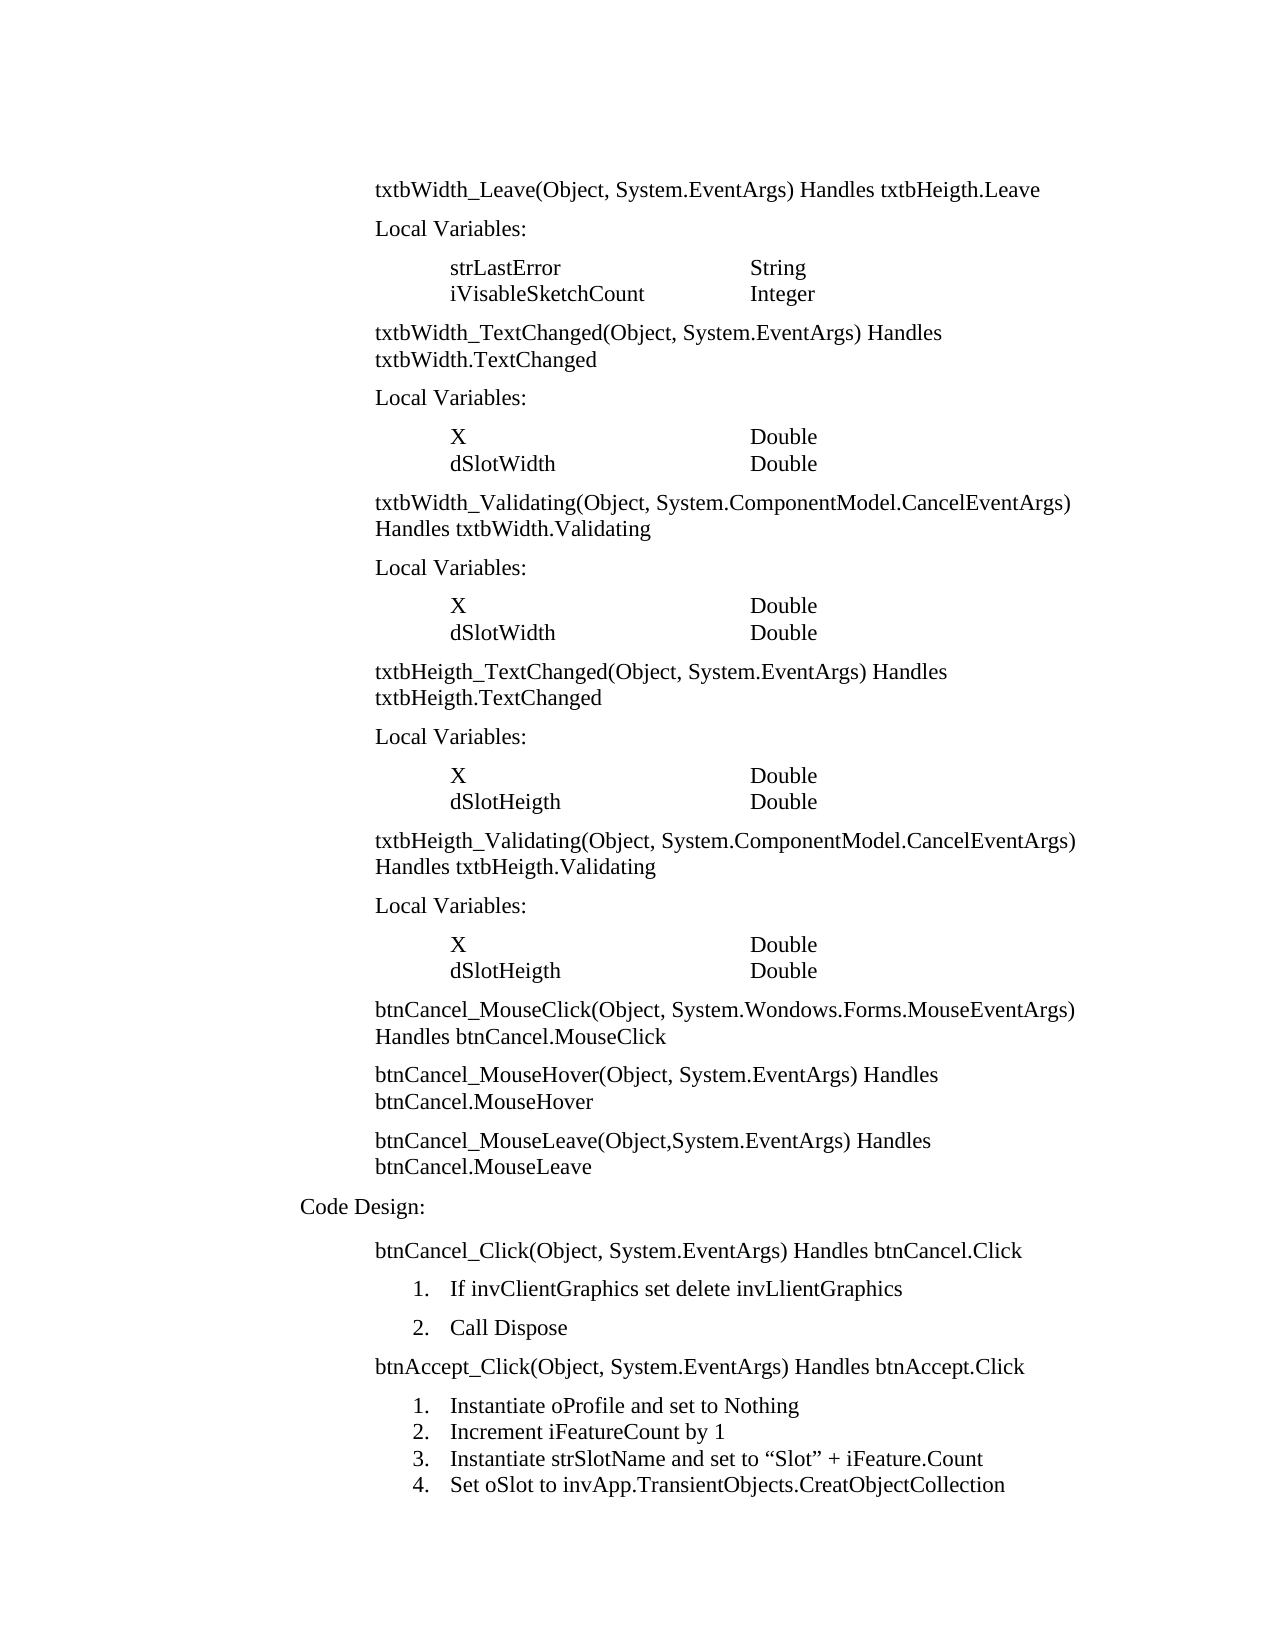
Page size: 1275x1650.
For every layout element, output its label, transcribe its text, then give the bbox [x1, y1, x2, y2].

list Call Dispose [412, 1314, 1125, 1341]
list If invClientGraphics set delete invLlientGraphics [412, 1276, 1125, 1302]
list Instantiate oProfile and set to Nothing [412, 1392, 1125, 1418]
text txtbHeigth_Validating(Object, System.ComponentModel.CancelEventArgs) Handles txtbHeigth.Validating [375, 827, 1125, 880]
text strLastError String [450, 254, 1125, 280]
text X Double [450, 931, 1125, 957]
text Code Design: [300, 1192, 1200, 1220]
text btnAccept_Click(Object, System.EventArgs) Handles btnAccept.Click [375, 1353, 1125, 1379]
text txtbWidth_TextChanged(Object, System.EventArgs) Handles txtbWidth.TextChanged [375, 319, 1125, 372]
text X Double [450, 593, 1125, 619]
text Local Variables: [375, 554, 1125, 580]
text Local Variables: [375, 215, 1125, 242]
text iVisableSketchCount Integer [450, 280, 1125, 307]
text dSlotWidth Double [450, 450, 1125, 476]
text btnCancel_MouseHover(Object, System.EventArgs) Handles btnCancel.MouseHover [375, 1062, 1125, 1114]
text btnCancel_MouseClick(Object, System.Wondows.Forms.MouseEventArgs) Handles btnCancel.MouseClick [375, 996, 1125, 1049]
text txtbWidth_Leave(Object, System.EventArgs) Handles txtbHeigth.Leave [375, 176, 1125, 203]
list Increment iFeatureCount by 1 [412, 1418, 1125, 1445]
text Local Variables: [375, 384, 1125, 411]
text txtbHeigth_TextChanged(Object, System.EventArgs) Handles txtbHeigth.TextChanged [375, 658, 1125, 711]
text X Double [450, 423, 1125, 450]
text btnCancel_Click(Object, System.EventArgs) Handles btnCancel.Click [375, 1237, 1125, 1263]
text Local Variables: [375, 723, 1125, 749]
text txtbWidth_Validating(Object, System.ComponentModel.CancelEventArgs) Handles txtbWidth.Validating [375, 488, 1125, 541]
text dSlotWidth Double [450, 619, 1125, 645]
text dSlotHeigth Double [450, 957, 1125, 984]
text btnCancel_MouseLeave(Object,System.EventArgs) Handles btnCancel.MouseLeave [375, 1127, 1125, 1179]
list Instantiate strSlotName and set to “Slot” + iFeature.Count [412, 1445, 1125, 1471]
text dSlotHeigth Double [450, 788, 1125, 814]
text X Double [450, 762, 1125, 788]
text Local Variables: [375, 892, 1125, 919]
list Set oSlot to invApp.TransientObjects.CreatObjectCollection [412, 1471, 1125, 1497]
